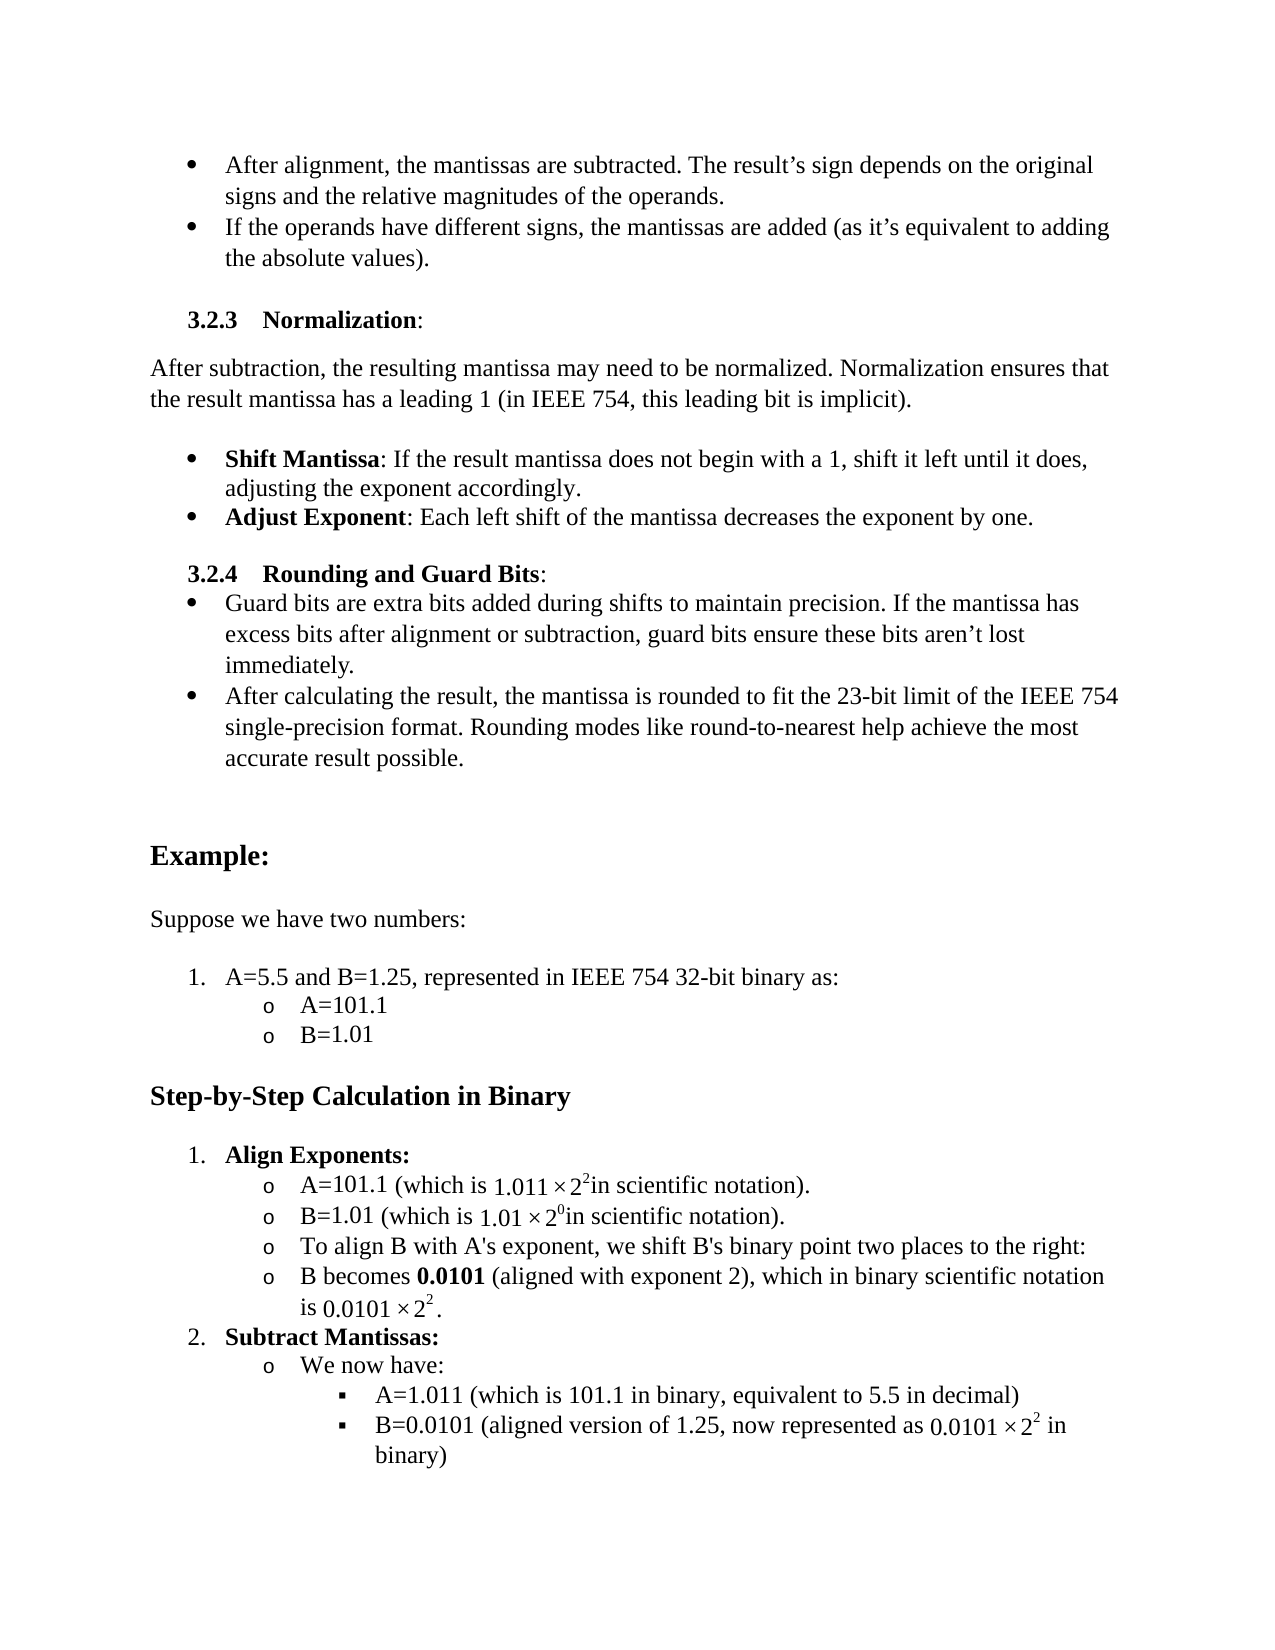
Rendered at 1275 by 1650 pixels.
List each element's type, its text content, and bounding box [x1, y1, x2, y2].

list B=0.0101 (aligned version of 1.25, now represented as in binary) [337, 1409, 1125, 1469]
list A=5.5 and B=1.25, represented in IEEE 754 32-bit binary as: [187, 962, 1125, 991]
text Suppose we have two numbers: [150, 904, 1125, 933]
text After subtraction, the resulting mantissa may need to be normalized. Normalization ensures that the result mantissa has a leading 1 (in IEEE 754, this leading bit is implicit). [150, 353, 1125, 413]
list B= (which is in scientific notation). [262, 1200, 1125, 1231]
list Normalization: [187, 305, 1125, 334]
list We now have: [262, 1351, 1125, 1380]
list B= [262, 1020, 1125, 1050]
list A=1.011 (which is 101.1 in binary, equivalent to 5.5 in decimal) [337, 1380, 1125, 1409]
list A= [262, 991, 1125, 1020]
list If the operands have different signs, the mantissas are added (as it’s equivalent to adding the absolute values). [187, 212, 1125, 272]
text Step-by-Step Calculation in Binary [150, 1079, 1125, 1111]
list Subtract Mantissas: [187, 1322, 1125, 1351]
list After calculating the result, the mantissa is rounded to fit the 23-bit limit of the IEEE 754 single-precision format. Rounding modes like round-to-nearest help achieve the most accurate result possible. [187, 681, 1125, 772]
list B becomes 0.0101 (aligned with exponent 2), which in binary scientific notation is [262, 1261, 1125, 1322]
list Adjust Exponent: Each left shift of the mantissa decreases the exponent by one. [187, 502, 1125, 530]
list Align Exponents: [187, 1140, 1125, 1169]
list Rounding and Guard Bits: [187, 559, 1125, 588]
list Shift Mantissa: If the result mantissa does not begin with a 1, shift it left until it does, adjusting the exponent accordingly. [187, 444, 1125, 502]
text Example: [150, 838, 1125, 872]
list After alignment, the mantissas are subtracted. The result’s sign depends on the original signs and the relative magnitudes of the operands. [187, 150, 1125, 210]
list Guard bits are extra bits added during shifts to maintain precision. If the mantissa has excess bits after alignment or subtraction, guard bits ensure these bits aren’t lost immediately. [187, 588, 1125, 679]
list To align B with A's exponent, we shift B's binary point two places to the right: [262, 1231, 1125, 1261]
list A= (which is in scientific notation). [262, 1169, 1125, 1200]
